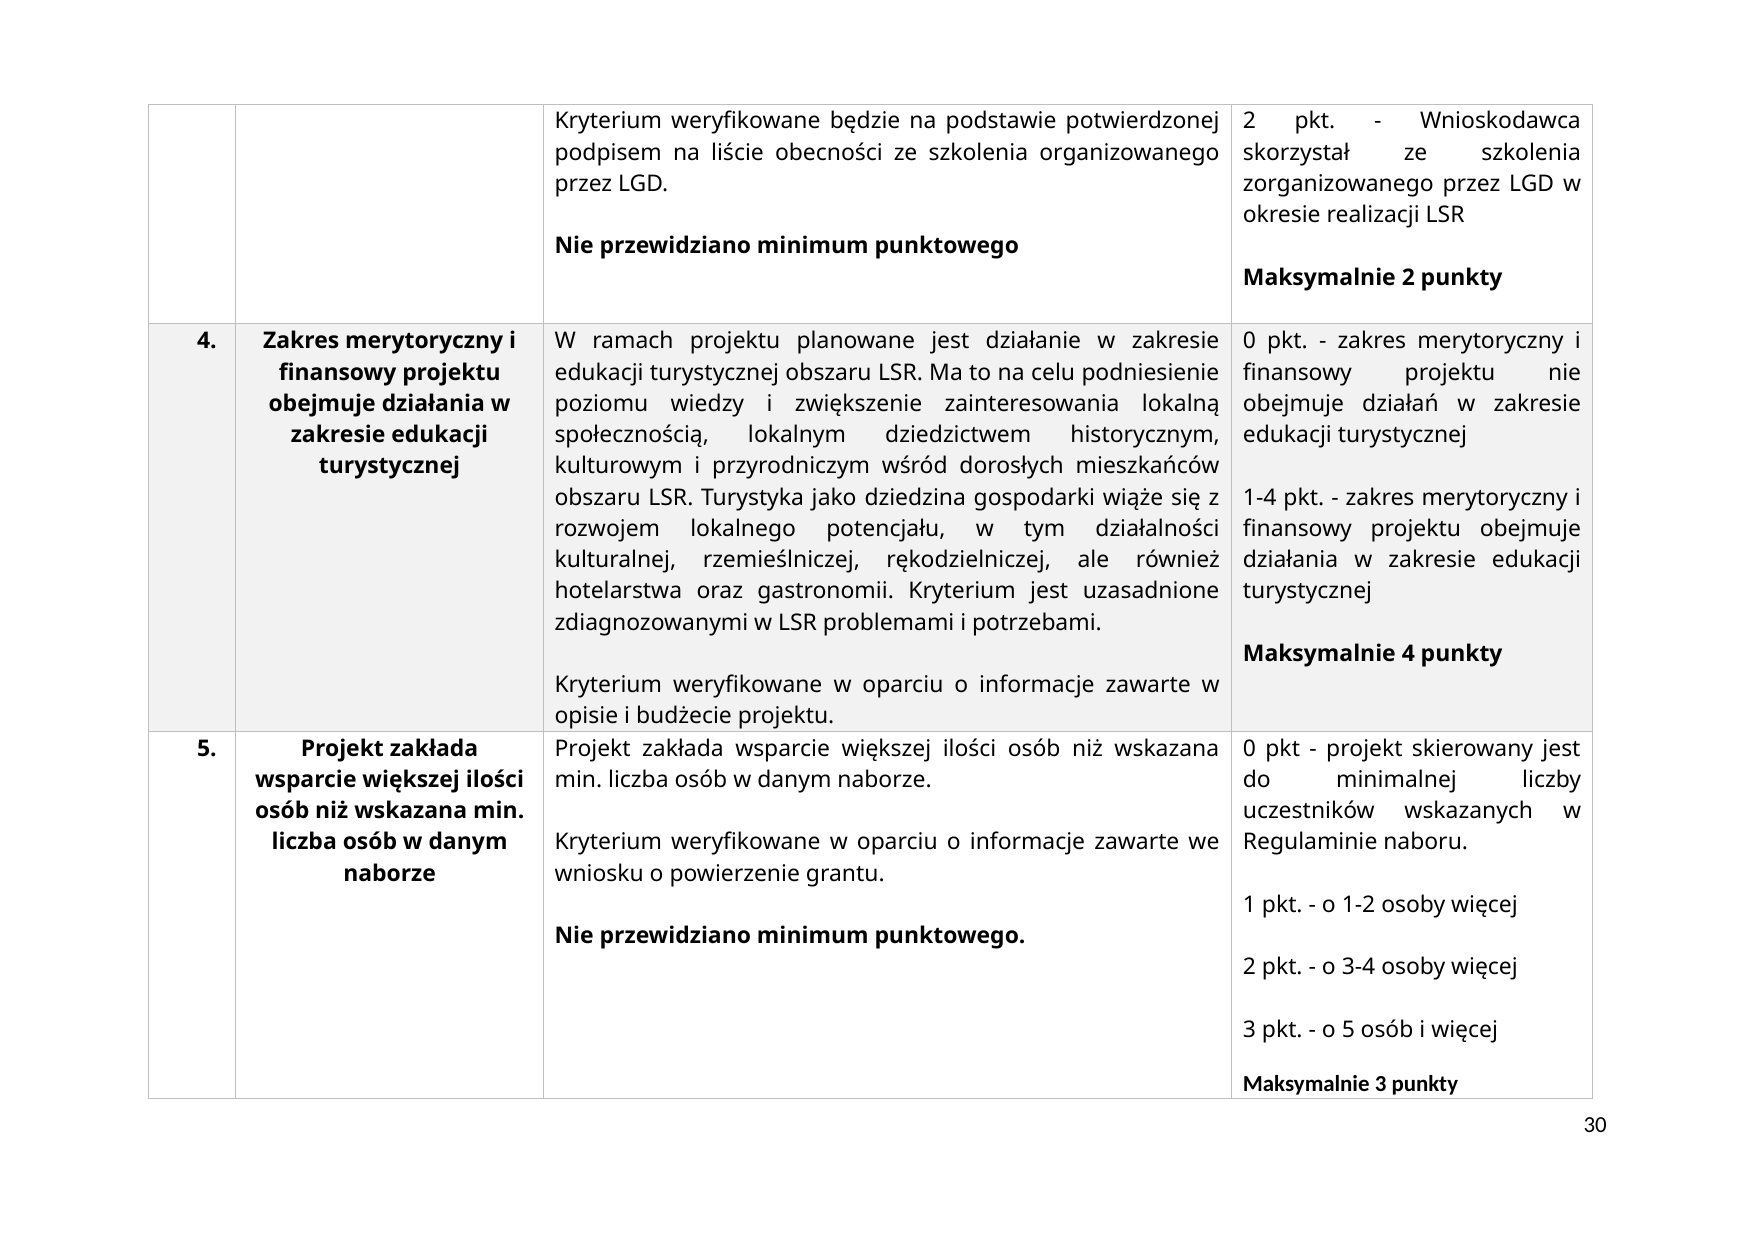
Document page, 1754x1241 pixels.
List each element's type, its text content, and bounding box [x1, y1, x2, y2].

table_cell [149, 105, 235, 323]
table_cell [149, 324, 235, 731]
table_cell Zakres merytoryczny i finansowy projektu obejmuje działania w zakresie edukacji turystycznej [236, 324, 543, 731]
table_cell [149, 732, 235, 1097]
table_cell 0 pkt. - zakres merytoryczny i finansowy projektu nie obejmuje działań w zakresie edukacji turystycznej 1-4 pkt. - zakres merytoryczny i finansowy projektu obejmuje działania w zakresie edukacji turystycznej Maksymalnie 4 punkty [1232, 324, 1592, 731]
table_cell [1232, 105, 1592, 323]
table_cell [544, 105, 1231, 323]
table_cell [1232, 732, 1592, 1097]
table_cell W ramach projektu planowane jest działanie w zakresie edukacji turystycznej obszaru LSR. Ma to na celu podniesienie poziomu wiedzy i zwiększenie zainteresowania lokalną społecznością, lokalnym dziedzictwem historycznym, kulturowym i przyrodniczym wśród dorosłych mieszkańców obszaru LSR. Turystyka jako dziedzina gospodarki wiąże się z rozwojem lokalnego potencjału, w tym działalności kulturalnej, rzemieślniczej, rękodzielniczej, ale również hotelarstwa oraz gastronomii. Kryterium jest uzasadnione zdiagnozowanymi w LSR problemami i potrzebami. Kryterium weryfikowane w oparciu o informacje zawarte w opisie i budżecie projektu. [544, 324, 1231, 731]
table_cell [236, 732, 543, 1097]
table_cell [236, 105, 543, 323]
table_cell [544, 732, 1231, 1097]
